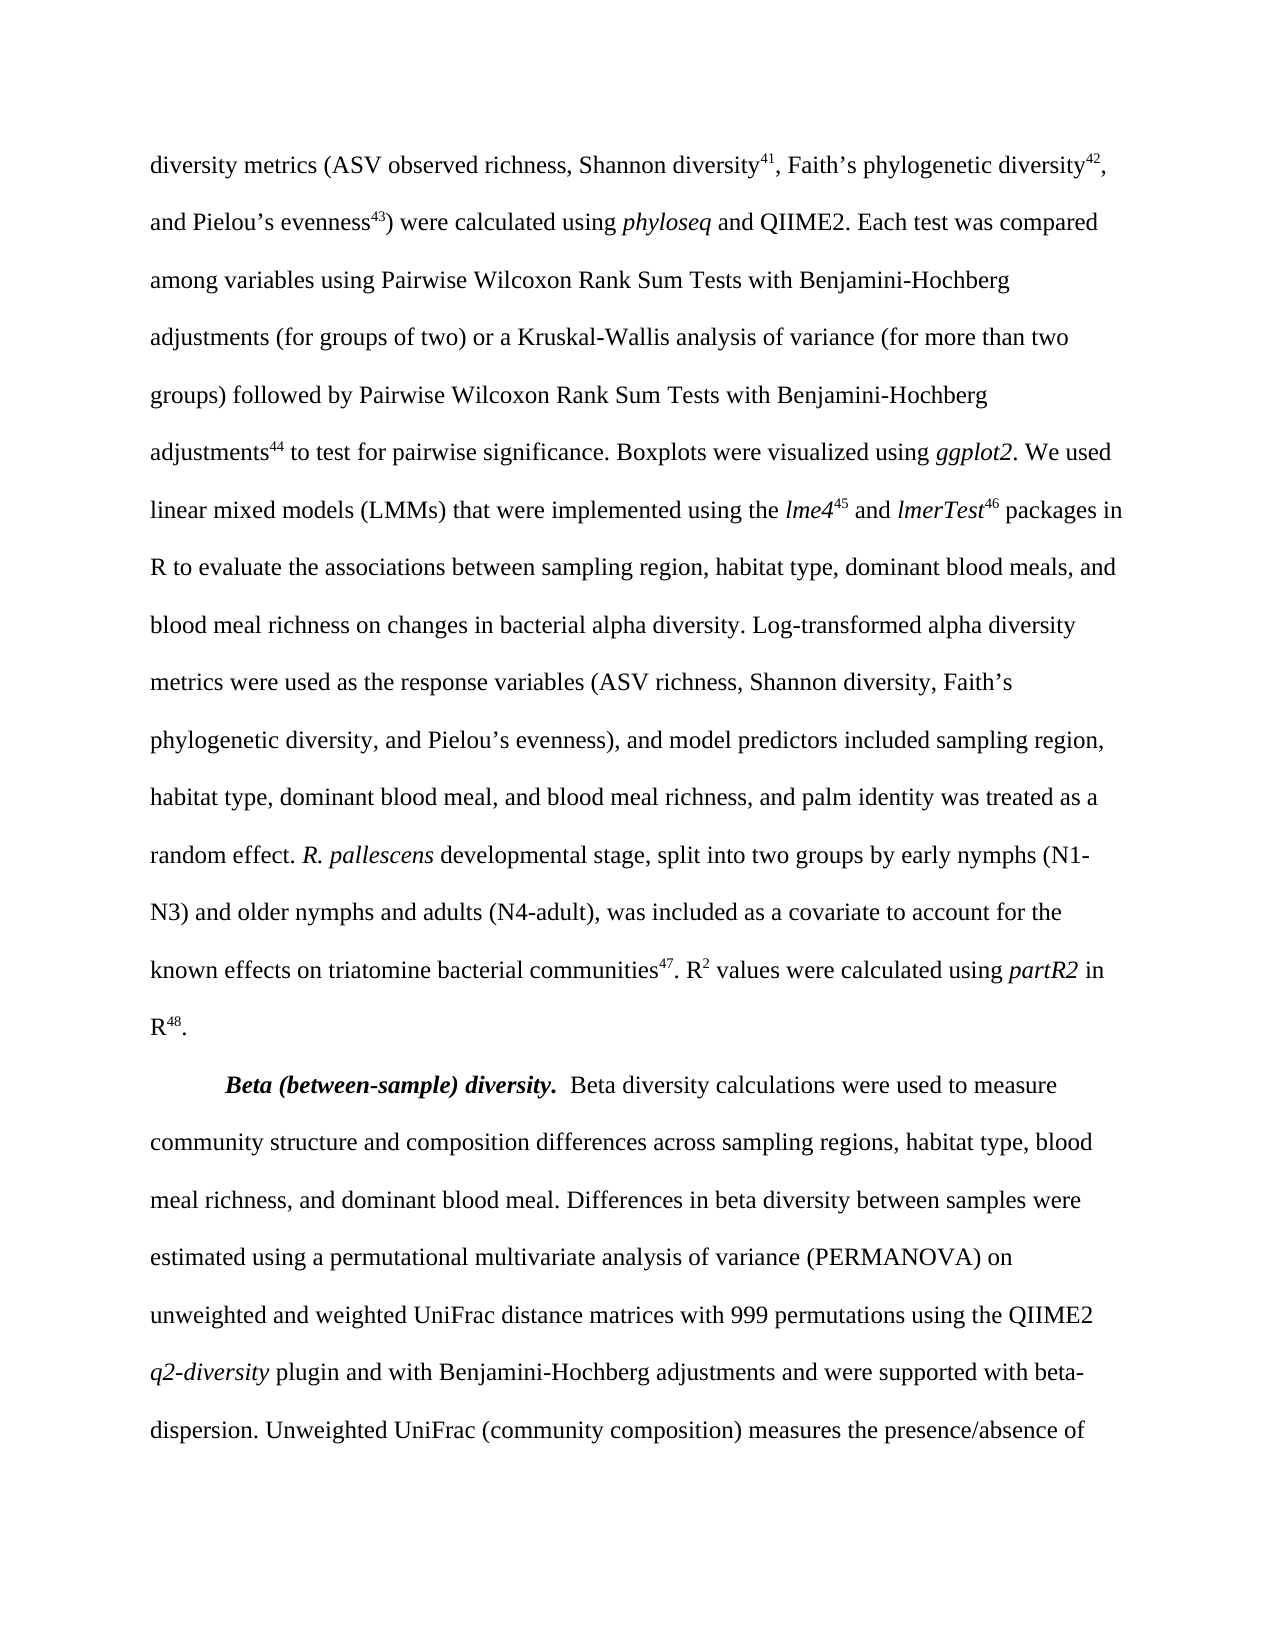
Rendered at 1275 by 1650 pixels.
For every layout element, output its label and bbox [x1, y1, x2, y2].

text [150, 150, 1125, 1041]
text [150, 1070, 1125, 1444]
